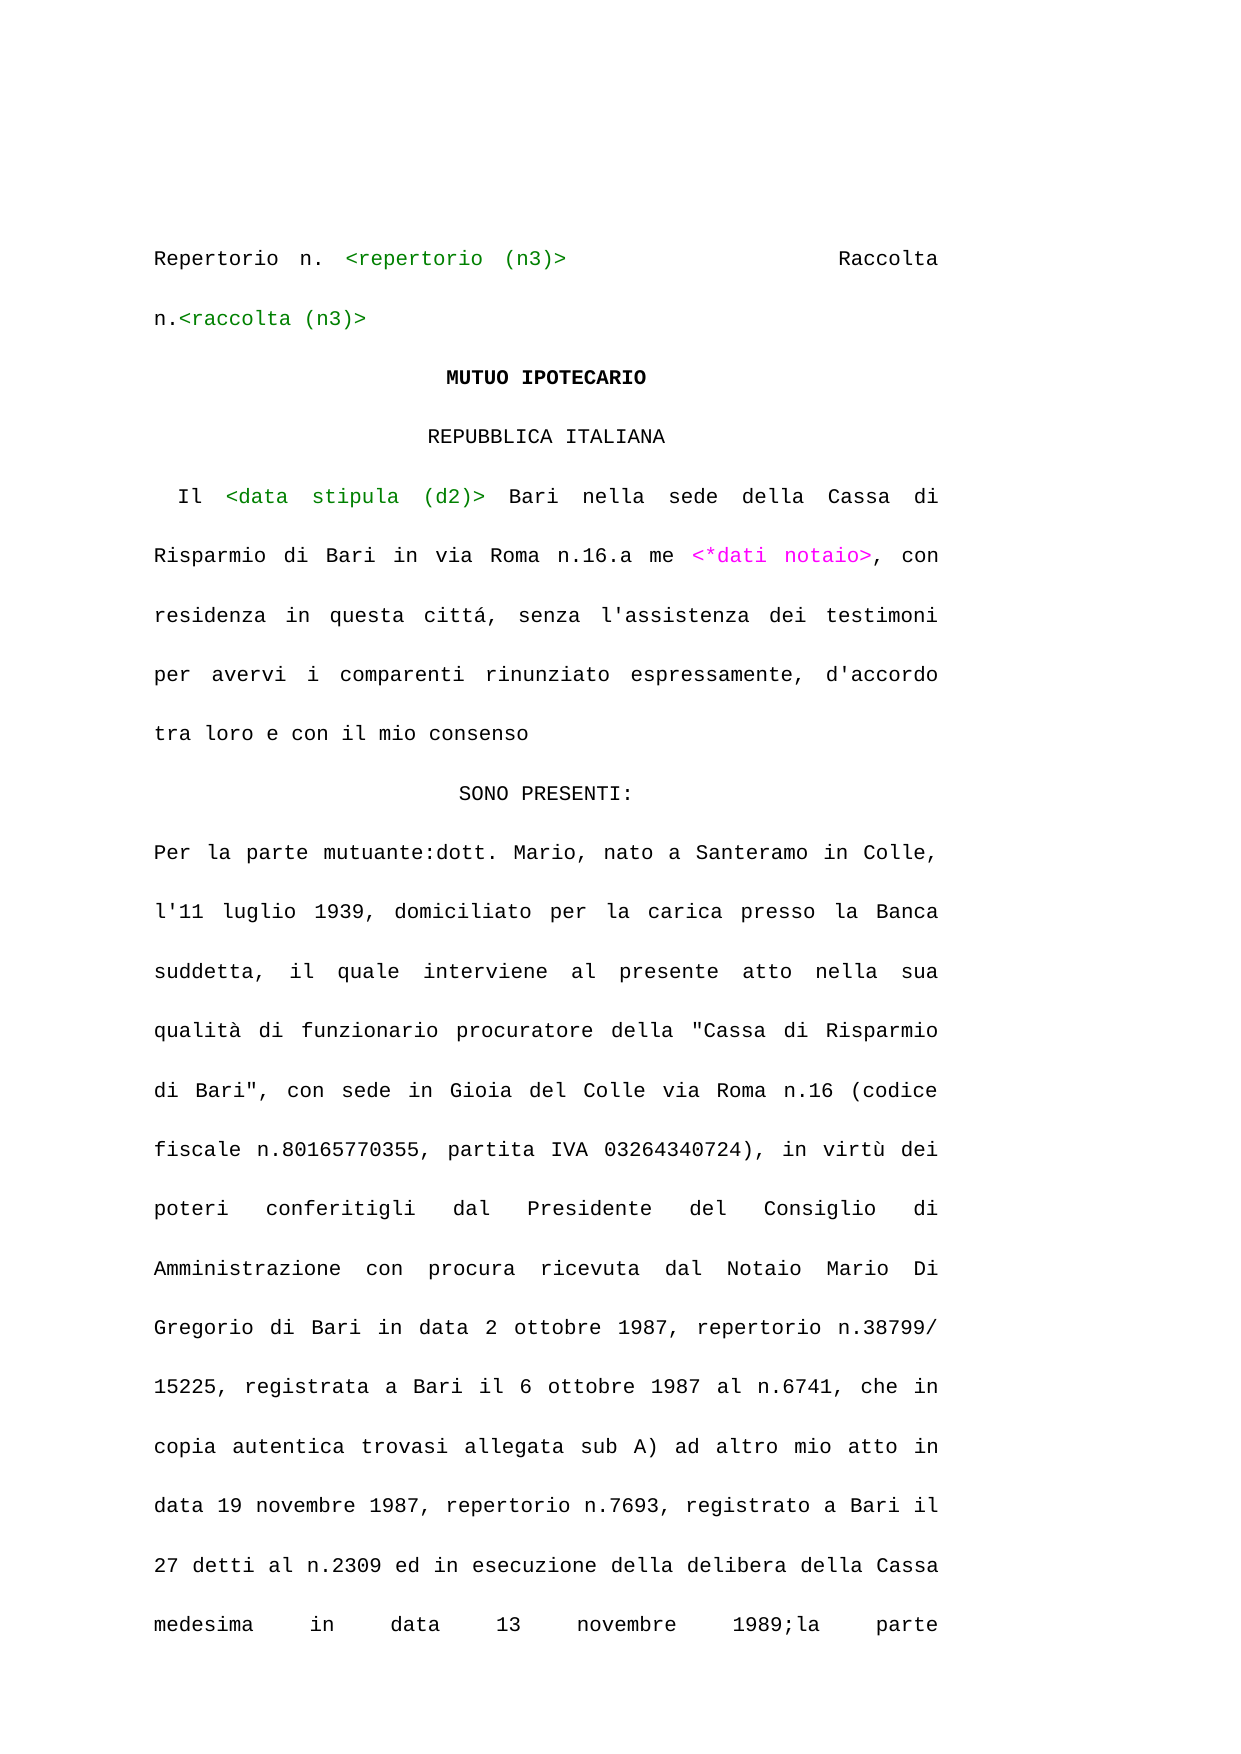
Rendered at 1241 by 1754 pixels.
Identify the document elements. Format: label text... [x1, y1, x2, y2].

text SONO PRESENTI: [153, 747, 939, 806]
text REPUBBLICA ITALIANA [153, 391, 939, 450]
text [153, 806, 939, 1638]
text Il <data stipula (d2)> Bari nella sede della Cassa di Risparmio di Bari in via Roma n.16.a me <*dati notaio>, con residenza in questa cittá, senza l'assistenza dei testimoni per avervi i comparenti rinunziato espressamente, d'accordo tra loro e con il mio consenso [153, 450, 939, 747]
text Repertorio n. <repertorio (n3)> Raccolta n.<raccolta (n3)> [153, 213, 939, 331]
text MUTUO IPOTECARIO [153, 331, 939, 391]
